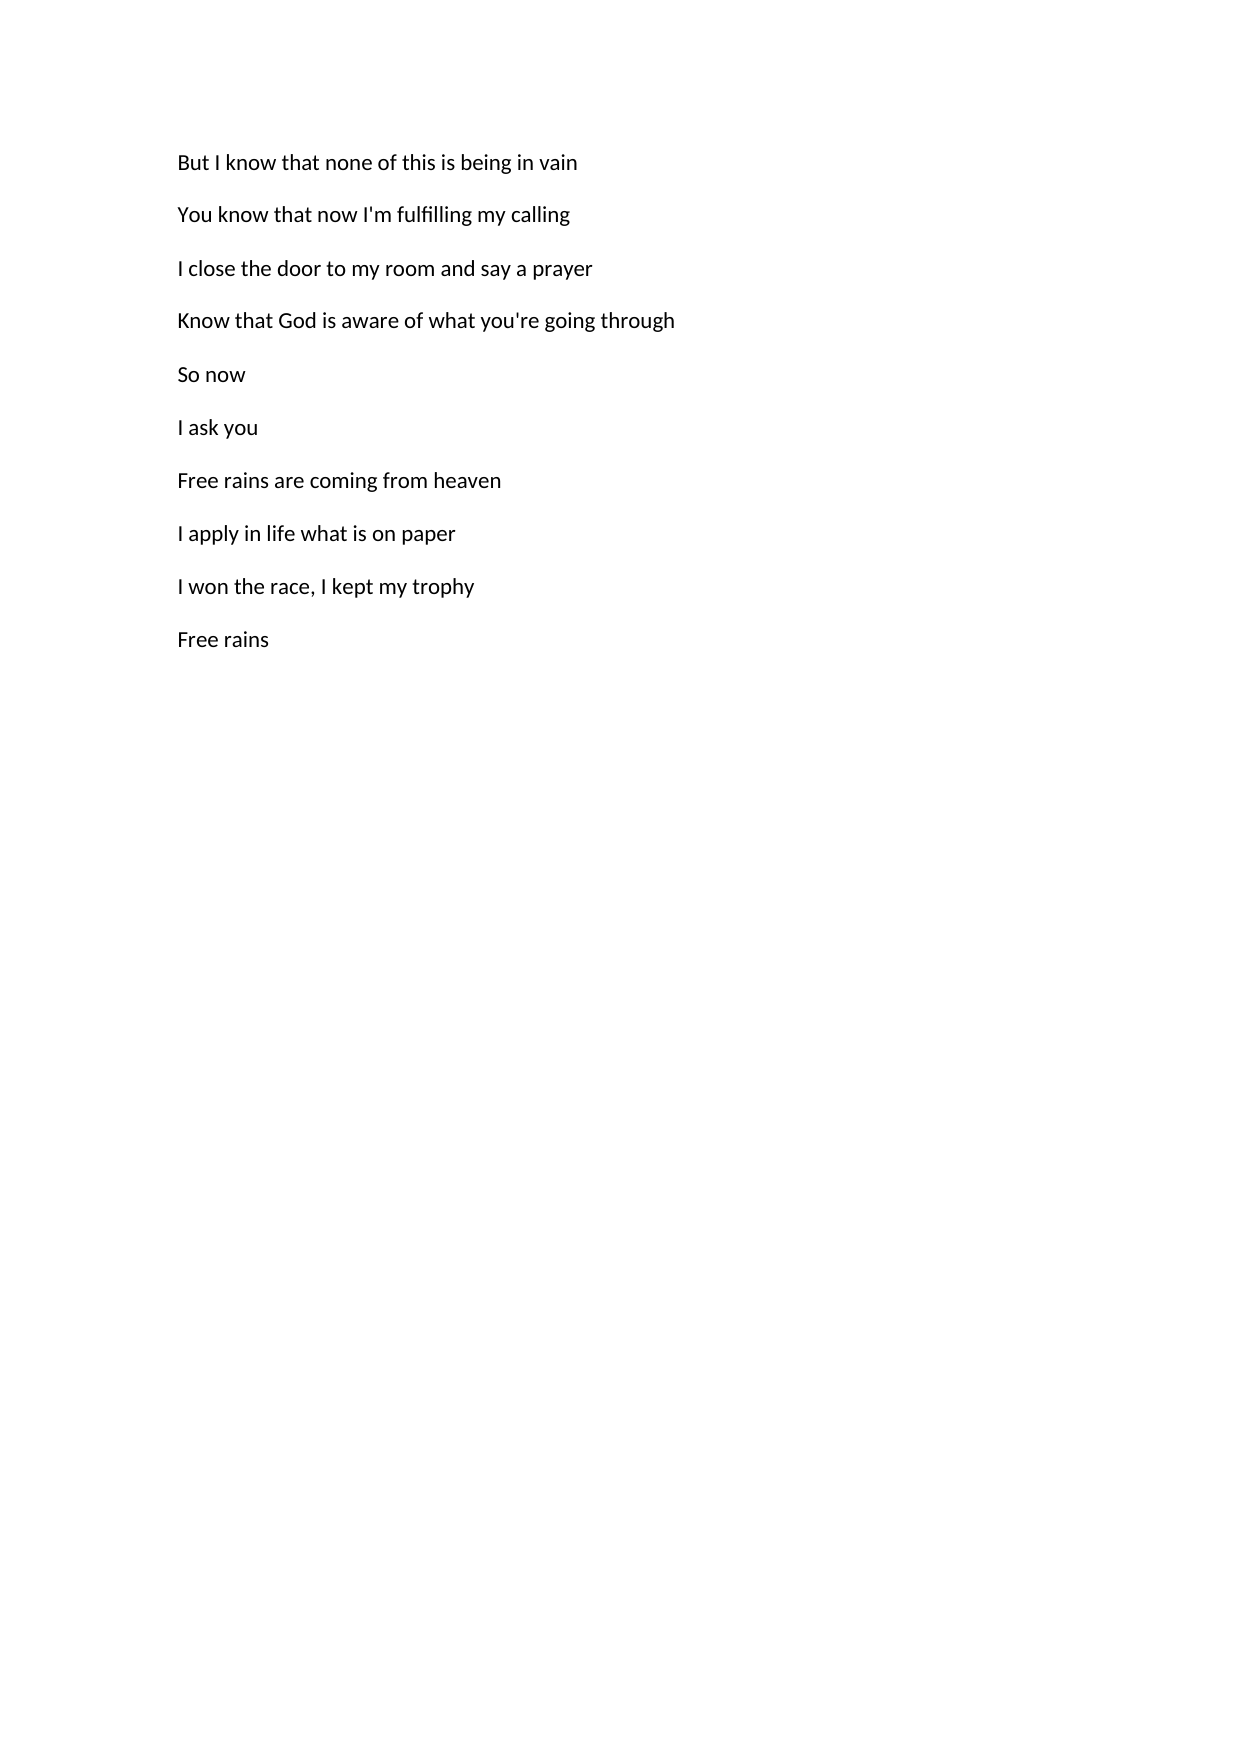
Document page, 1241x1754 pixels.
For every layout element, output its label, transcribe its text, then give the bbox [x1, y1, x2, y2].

text I close the door to my room and say a prayer [177, 254, 1063, 282]
text Free rains [177, 625, 1063, 653]
text But I know that none of this is being in vain [177, 148, 1063, 176]
text Free rains are coming from heaven [177, 466, 1063, 494]
text I won the race, I kept my trophy [177, 572, 1063, 600]
text Know that God is aware of what you're going through [177, 307, 1063, 335]
text I apply in life what is on paper [177, 519, 1063, 547]
text I ask you [177, 413, 1063, 441]
text So now [177, 360, 1063, 388]
text You know that now I'm fulfilling my calling [177, 201, 1063, 229]
